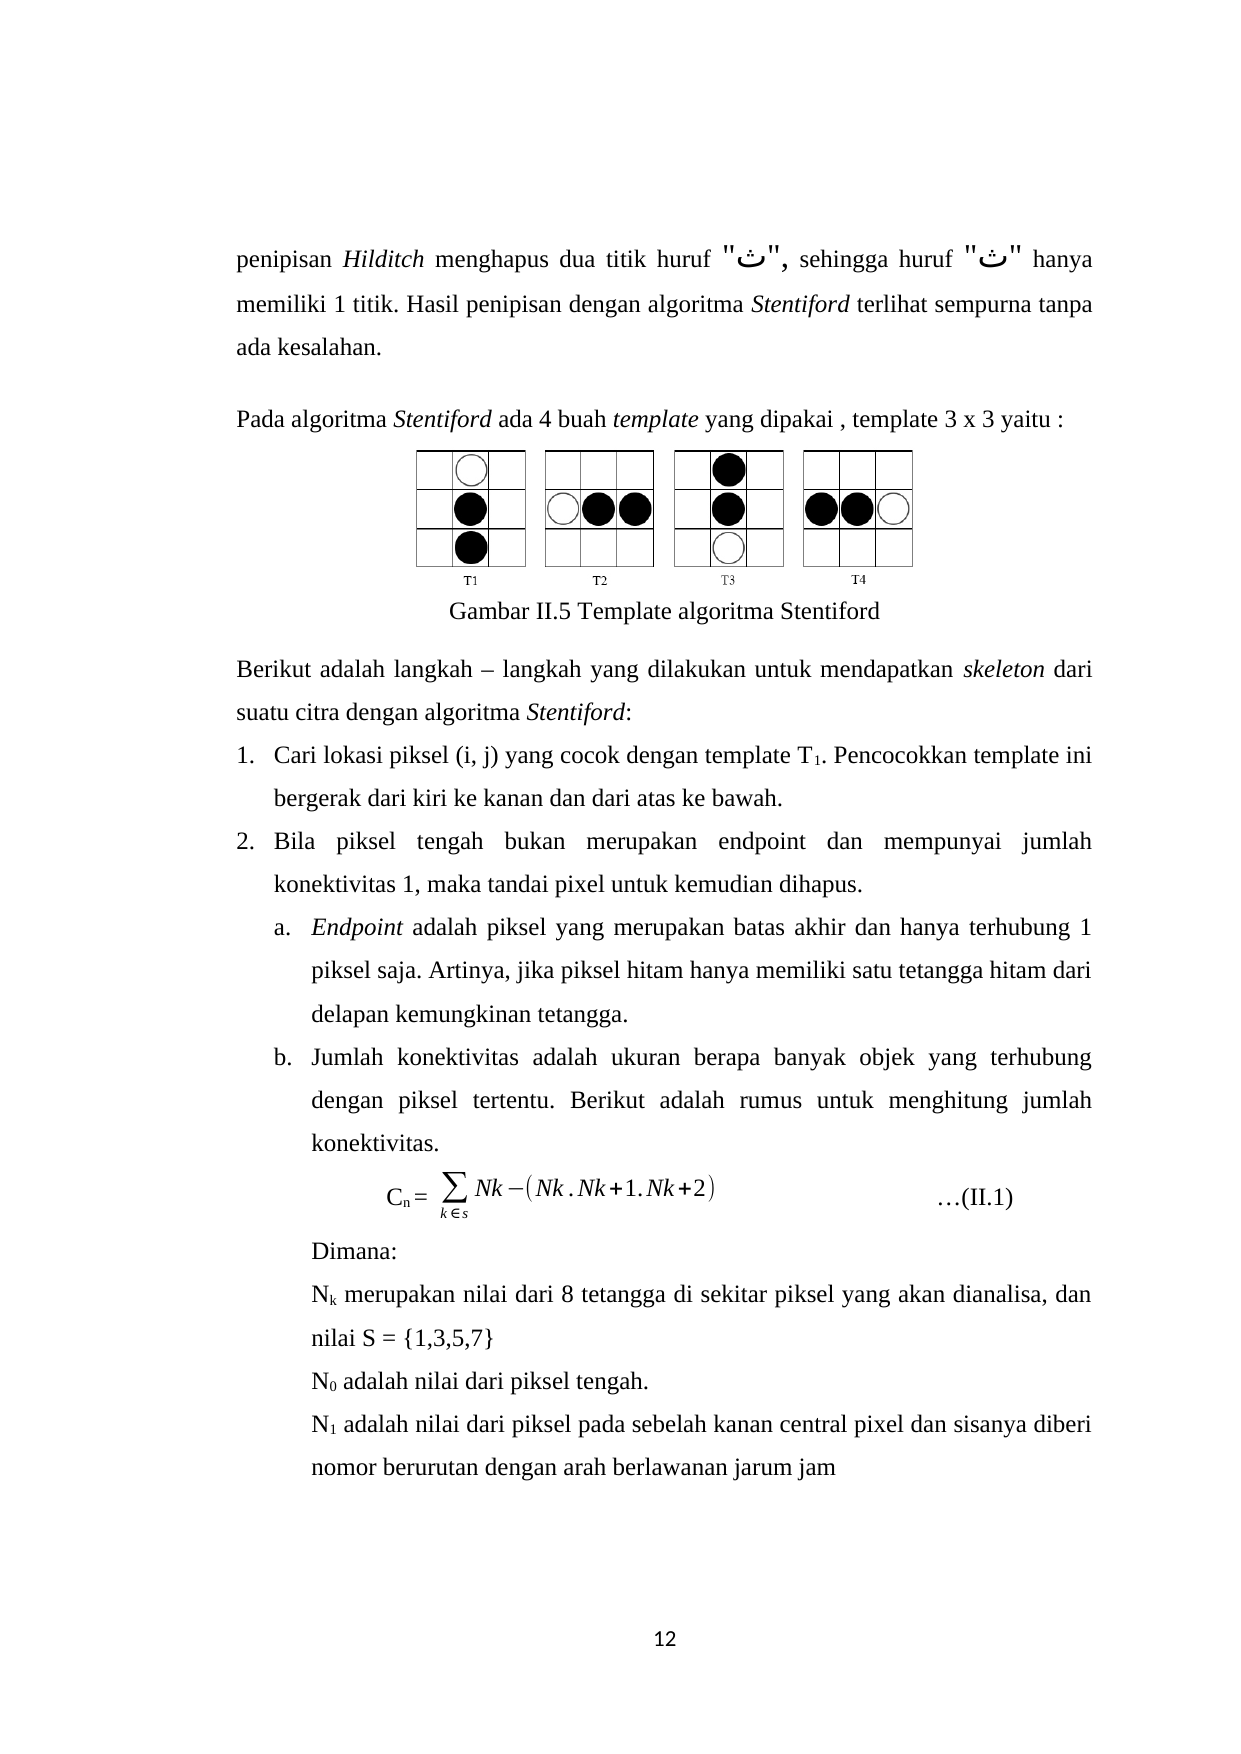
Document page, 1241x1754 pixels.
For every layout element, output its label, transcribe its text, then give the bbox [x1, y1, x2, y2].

picture [414, 447, 915, 597]
list Nk merupakan nilai dari 8 tetangga di sekitar piksel yang akan dianalisa, dan nilai S = {1,3,5,7} [311, 1279, 1092, 1351]
list Pada algoritma Stentiford ada 4 buah template yang dipakai , template 3 x 3 yaitu : [236, 404, 1092, 433]
list N0 adalah nilai dari piksel tengah. [311, 1366, 1092, 1394]
list N1 adalah nilai dari piksel pada sebelah kanan central pixel dan sisanya diberi nomor berurutan dengan arah berlawanan jarum jam [311, 1409, 1092, 1481]
list Endpoint adalah piksel yang merupakan batas akhir dan hanya terhubung 1 piksel saja. Artinya, jika piksel hitam hanya memiliki satu tetangga hitam dari delapan kemungkinan tetangga. [274, 912, 1092, 1027]
list Cari lokasi piksel (i, j) yang cocok dengan template T1. Pencocokkan template ini bergerak dari kiri ke kanan dan dari atas ke bawah. [236, 740, 1092, 812]
list Berikut adalah langkah – langkah yang dilakukan untuk mendapatkan skeleton dari suatu citra dengan algoritma Stentiford: [236, 654, 1092, 726]
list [236, 236, 1092, 361]
list Bila piksel tengah bukan merupakan endpoint dan mempunyai jumlah konektivitas 1, maka tandai pixel untuk kemudian dihapus. [236, 826, 1092, 898]
list Cn = …(II.1) [311, 1171, 1092, 1222]
list Jumlah konektivitas adalah ukuran berapa banyak objek yang terhubung dengan piksel tertentu. Berikut adalah rumus untuk menghitung jumlah konektivitas. [274, 1042, 1092, 1157]
list Dimana: [311, 1236, 1092, 1265]
list Gambar II.5 Template algoritma Stentiford [236, 596, 1092, 625]
